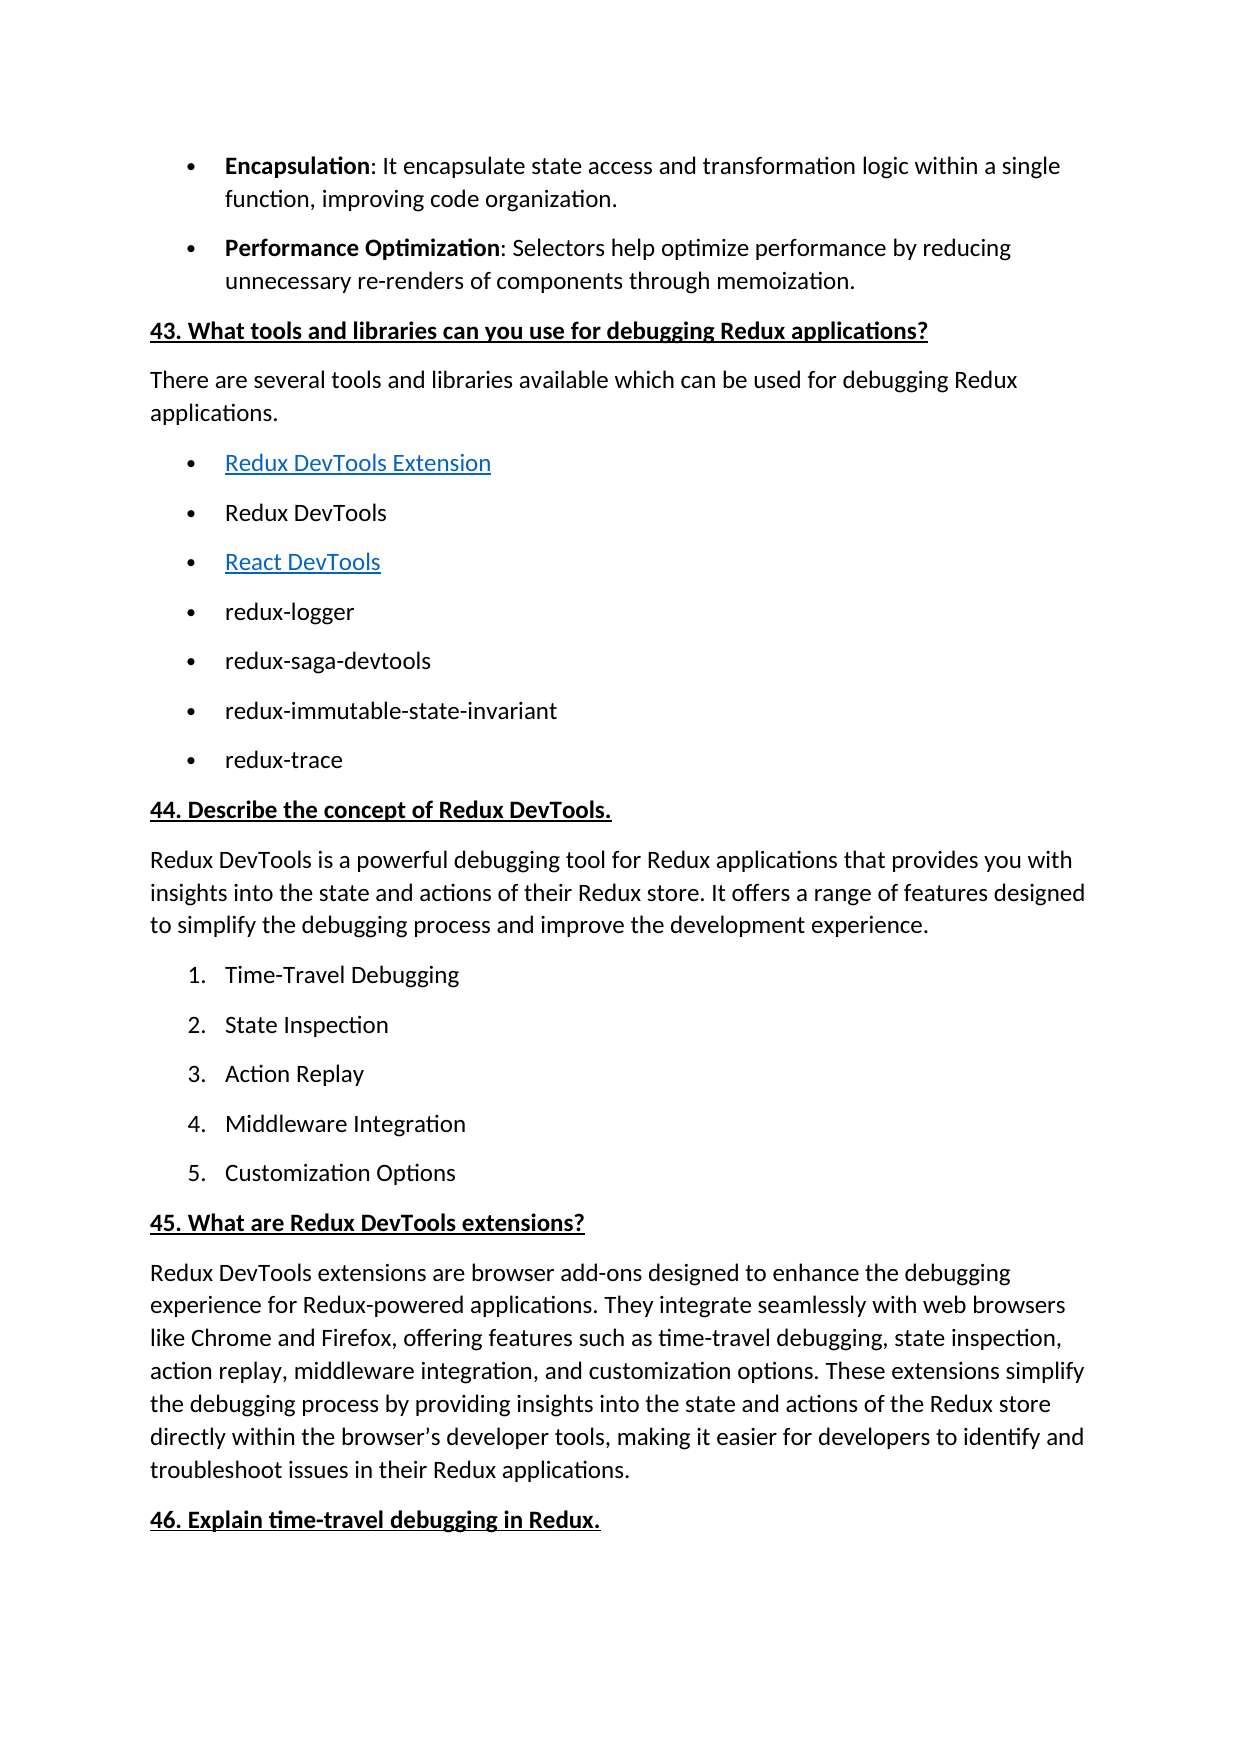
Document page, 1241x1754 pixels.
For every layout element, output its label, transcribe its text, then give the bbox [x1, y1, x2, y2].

text There are several tools and libraries available which can be used for debugging Redux applications. [150, 364, 1090, 428]
list redux-trace [187, 744, 1090, 775]
text 43. What tools and libraries can you use for debugging Redux applications? [150, 315, 1090, 346]
list State Inspection [187, 1009, 1090, 1039]
text 46. Explain time-travel debugging in Redux. [150, 1504, 1090, 1534]
list Middleware Integration [187, 1108, 1090, 1138]
text Redux DevTools extensions are browser add-ons designed to enhance the debugging experience for Redux-powered applications. They integrate seamlessly with web browsers like Chrome and Firefox, offering features such as time-travel debugging, state inspection, action replay, middleware integration, and customization options. These extensions simplify the debugging process by providing insights into the state and actions of the Redux store directly within the browser’s developer tools, making it easier for developers to identify and troubleshoot issues in their Redux applications. [150, 1257, 1090, 1485]
list Performance Optimization: Selectors help optimize performance by reducing unnecessary re-renders of components through memoization. [187, 232, 1090, 296]
list redux-saga-devtools [187, 645, 1090, 676]
list React DevTools [187, 546, 1090, 577]
list Encapsulation: It encapsulate state access and transformation logic within a single function, improving code organization. [187, 150, 1090, 213]
list Redux DevTools [187, 497, 1090, 527]
list Redux DevTools Extension [187, 447, 1090, 478]
text Redux DevTools is a powerful debugging tool for Redux applications that provides you with insights into the state and actions of their Redux store. It offers a range of features designed to simplify the debugging process and improve the development experience. [150, 844, 1090, 940]
list Action Replay [187, 1058, 1090, 1089]
list redux-logger [187, 596, 1090, 626]
text 45. What are Redux DevTools extensions? [150, 1207, 1090, 1238]
list Customization Options [187, 1157, 1090, 1188]
text 44. Describe the concept of Redux DevTools. [150, 794, 1090, 825]
list Time-Travel Debugging [187, 959, 1090, 990]
list redux-immutable-state-invariant [187, 695, 1090, 726]
